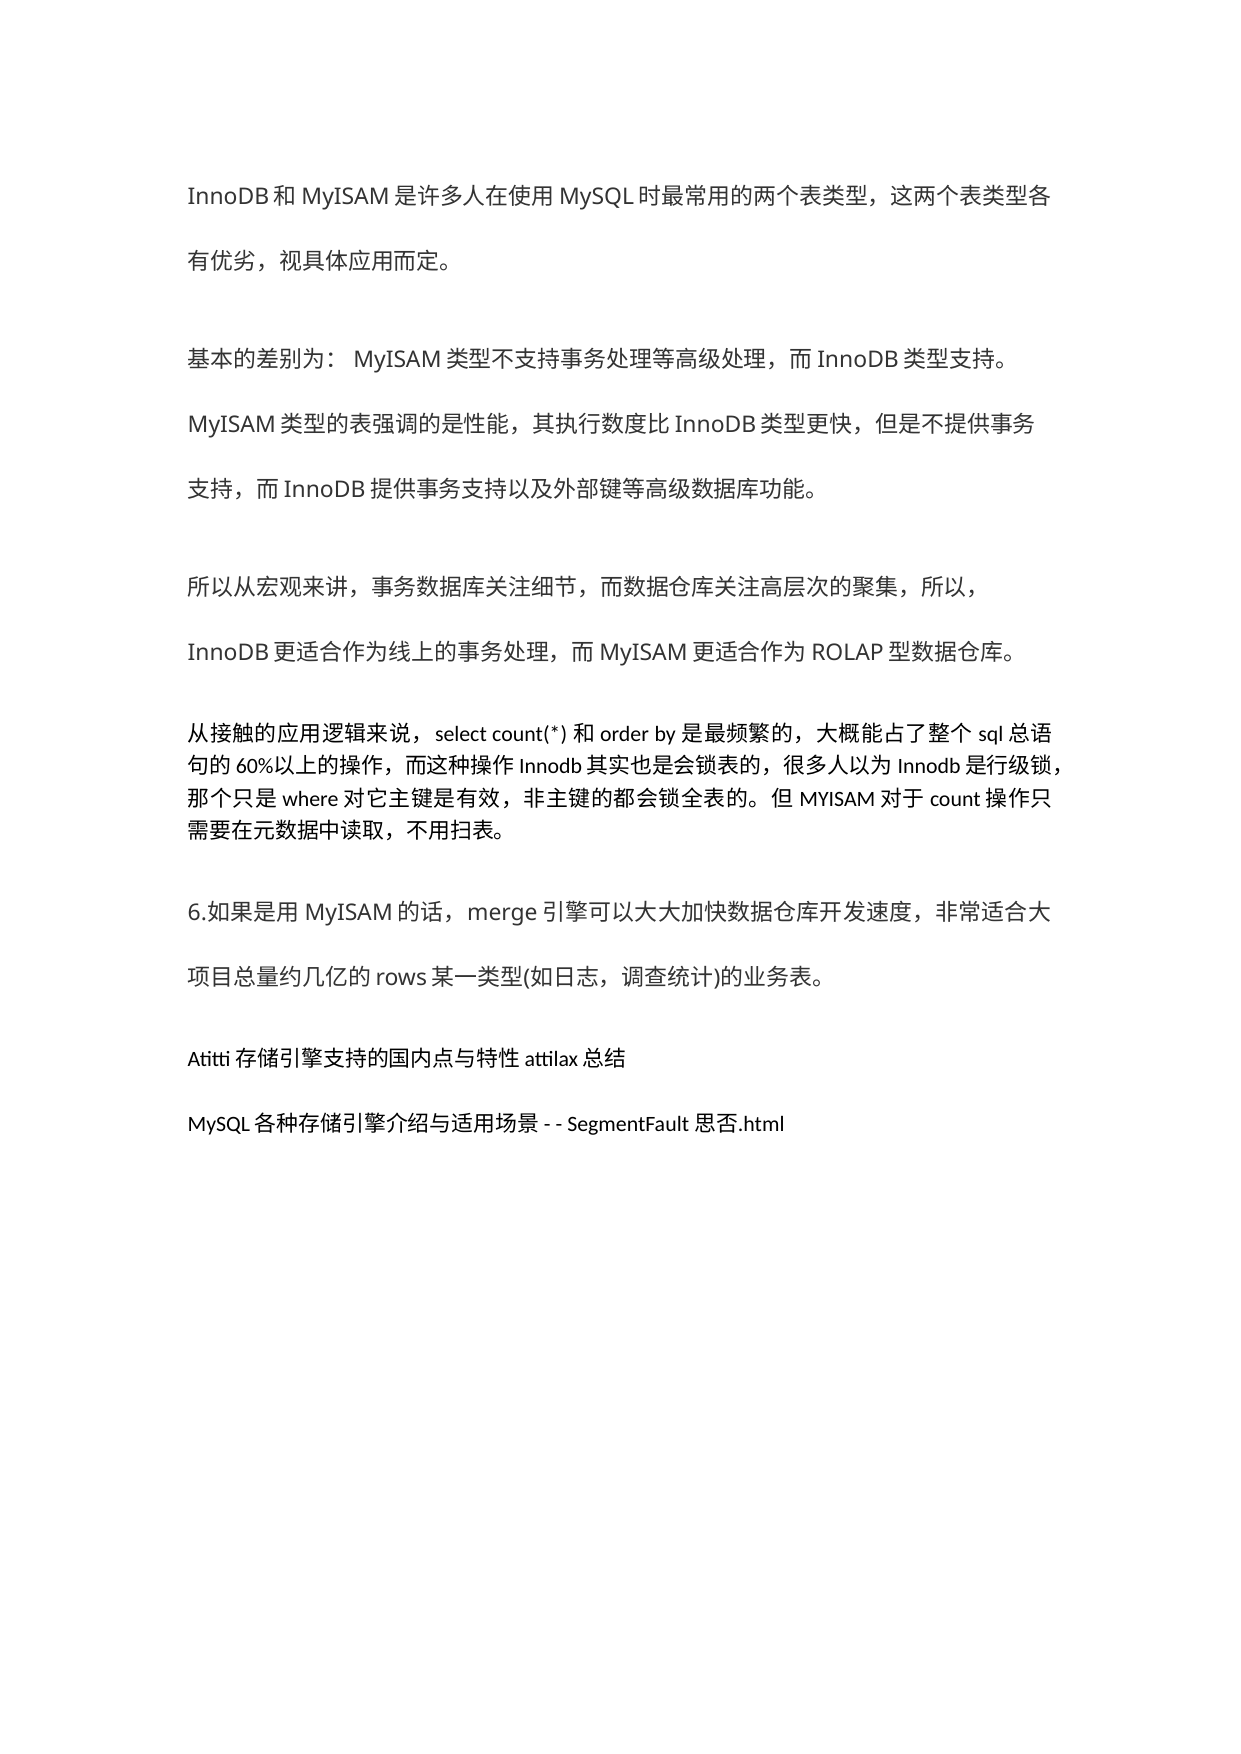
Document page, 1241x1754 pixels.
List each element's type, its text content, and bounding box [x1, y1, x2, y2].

text InnoDB和MyISAM是许多人在使用MySQL时最常用的两个表类型，这两个表类型各有优劣，视具体应用而定。 [187, 162, 1053, 292]
text Atitti 存储引擎支持的国内点与特性attilax总结 [187, 1040, 1053, 1073]
text 6.如果是用MyISAM的话，merge引擎可以大大加快数据仓库开发速度，非常适合大项目总量约几亿的rows某一类型(如日志，调查统计)的业务表。 [187, 878, 1053, 1008]
text 从接触的应用逻辑来说，select count(*) 和order by 是最频繁的，大概能占了整个sql总语句的60%以上的操作，而这种操作Innodb其实也是会锁表的，很多人以为Innodb是行级锁，那个只是where对它主键是有效，非主键的都会锁全表的。但MYISAM对于count操作只需要在元数据中读取，不用扫表。 [187, 715, 1053, 845]
text 所以从宏观来讲，事务数据库关注细节，而数据仓库关注高层次的聚集，所以，InnoDB更适合作为线上的事务处理，而MyISAM更适合作为ROLAP型数据仓库。 [187, 553, 1053, 683]
text 基本的差别为： MyISAM类型不支持事务处理等高级处理，而InnoDB类型支持。MyISAM类型的表强调的是性能，其执行数度比InnoDB类型更快，但是不提供事务支持，而InnoDB提供事务支持以及外部键等高级数据库功能。 [187, 325, 1053, 520]
text MySQL各种存储引擎介绍与适用场景 - - SegmentFault 思否.html [187, 1105, 1053, 1138]
